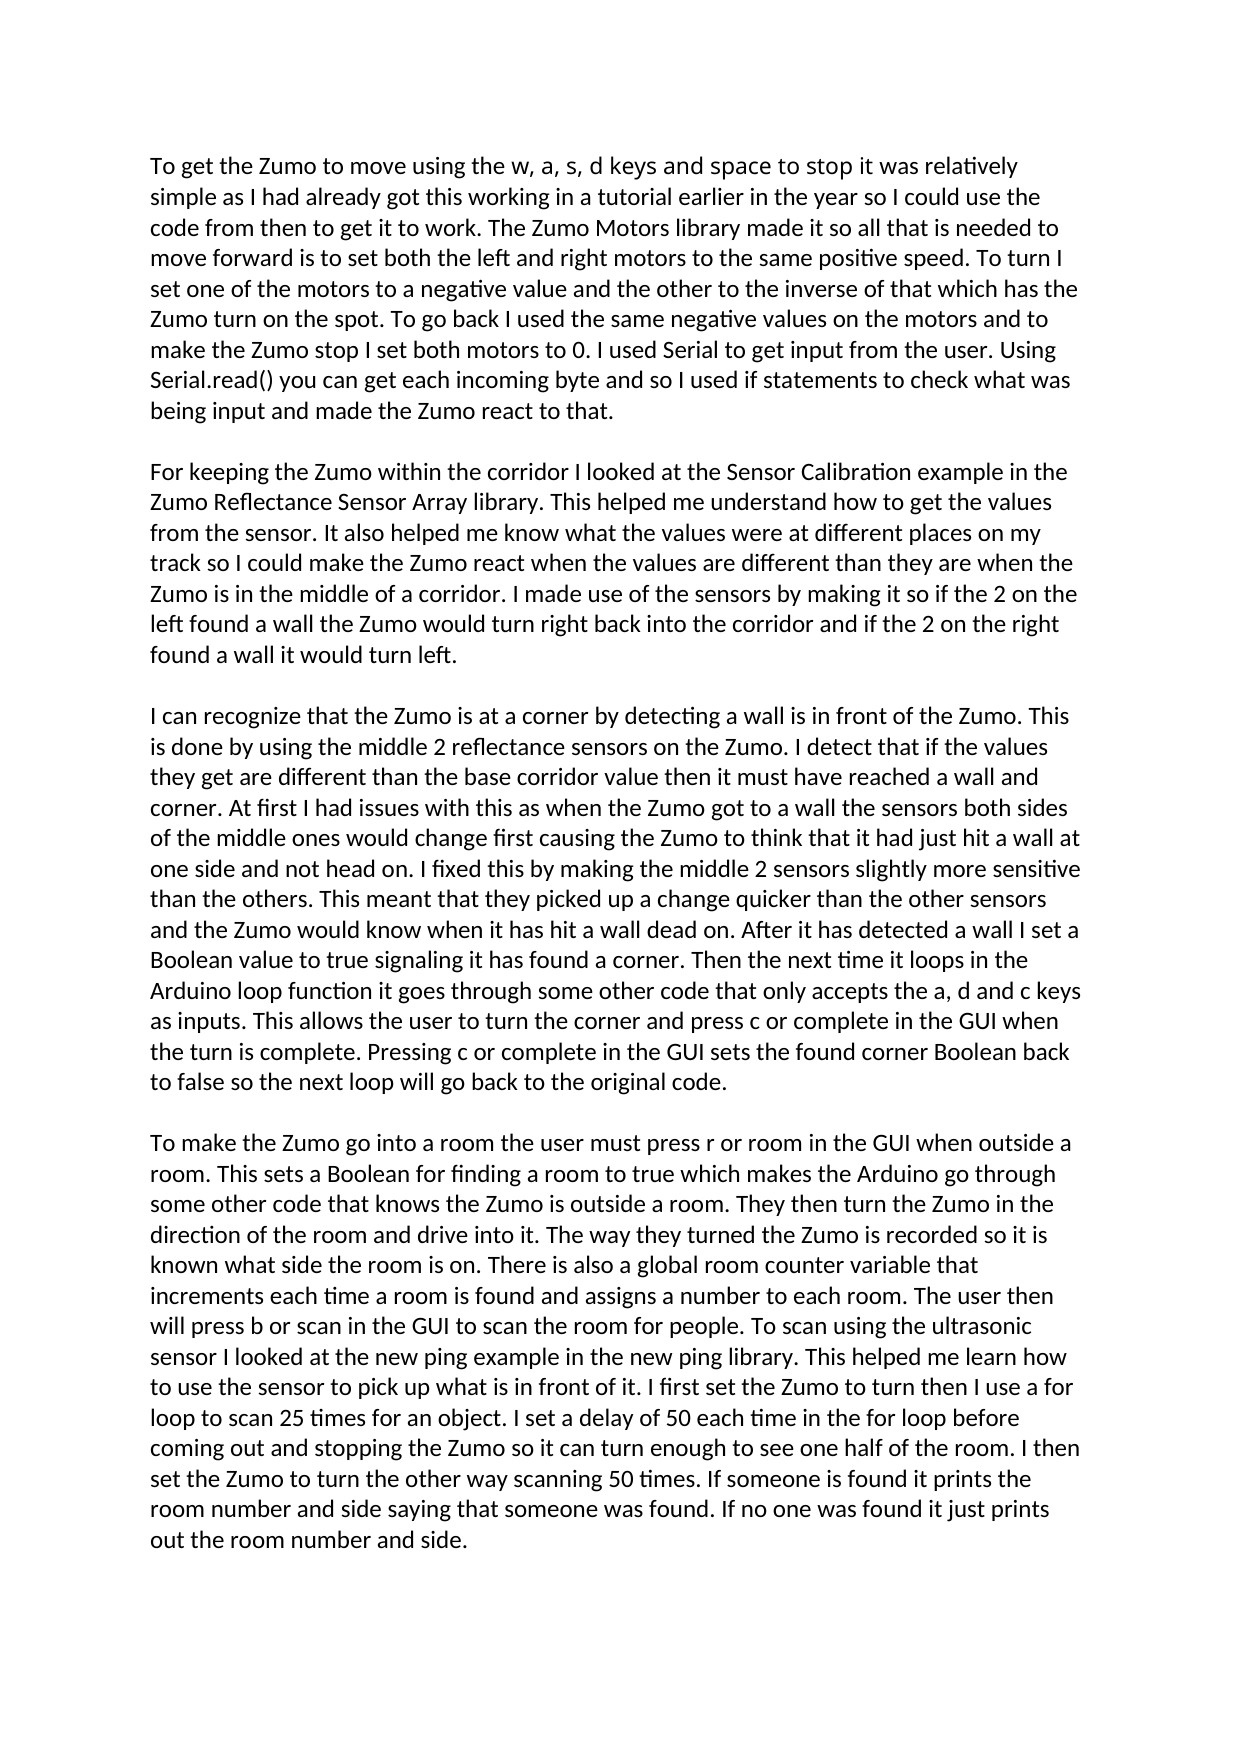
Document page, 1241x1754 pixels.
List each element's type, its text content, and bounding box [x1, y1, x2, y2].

text To get the Zumo to move using the w, a, s, d keys and space to stop it was relatively simple as I had already got this working in a tutorial earlier in the year so I could use the code from then to get it to work. The Zumo Motors library made it so all that is needed to move forward is to set both the left and right motors to the same positive speed. To turn I set one of the motors to a negative value and the other to the inverse of that which has the Zumo turn on the spot. To go back I used the same negative values on the motors and to make the Zumo stop I set both motors to 0. I used Serial to get input from the user. Using Serial.read() you can get each incoming byte and so I used if statements to check what was being input and made the Zumo react to that. [150, 150, 1090, 425]
text I can recognize that the Zumo is at a corner by detecting a wall is in front of the Zumo. This is done by using the middle 2 reflectance sensors on the Zumo. I detect that if the values they get are different than the base corridor value then it must have reached a wall and corner. At first I had issues with this as when the Zumo got to a wall the sensors both sides of the middle ones would change first causing the Zumo to think that it had just hit a wall at one side and not head on. I fixed this by making the middle 2 sensors slightly more sensitive than the others. This meant that they picked up a change quicker than the other sensors and the Zumo would know when it has hit a wall dead on. After it has detected a wall I set a Boolean value to true signaling it has found a corner. Then the next time it loops in the Arduino loop function it goes through some other code that only accepts the a, d and c keys as inputs. This allows the user to turn the corner and press c or complete in the GUI when the turn is complete. Pressing c or complete in the GUI sets the found corner Boolean back to false so the next loop will go back to the original code. [150, 700, 1090, 1097]
text To make the Zumo go into a room the user must press r or room in the GUI when outside a room. This sets a Boolean for finding a room to true which makes the Arduino go through some other code that knows the Zumo is outside a room. They then turn the Zumo in the direction of the room and drive into it. The way they turned the Zumo is recorded so it is known what side the room is on. There is also a global room counter variable that increments each time a room is found and assigns a number to each room. The user then will press b or scan in the GUI to scan the room for people. To scan using the ultrasonic sensor I looked at the new ping example in the new ping library. This helped me learn how to use the sensor to pick up what is in front of it. I first set the Zumo to turn then I use a for loop to scan 25 times for an object. I set a delay of 50 each time in the for loop before coming out and stopping the Zumo so it can turn enough to see one half of the room. I then set the Zumo to turn the other way scanning 50 times. If someone is found it prints the room number and side saying that someone was found. If no one was found it just prints out the room number and side. [150, 1127, 1090, 1555]
text For keeping the Zumo within the corridor I looked at the Sensor Calibration example in the Zumo Reflectance Sensor Array library. This helped me understand how to get the values from the sensor. It also helped me know what the values were at different places on my track so I could make the Zumo react when the values are different than they are when the Zumo is in the middle of a corridor. I made use of the sensors by making it so if the 2 on the left found a wall the Zumo would turn right back into the corridor and if the 2 on the right found a wall it would turn left. [150, 456, 1090, 669]
